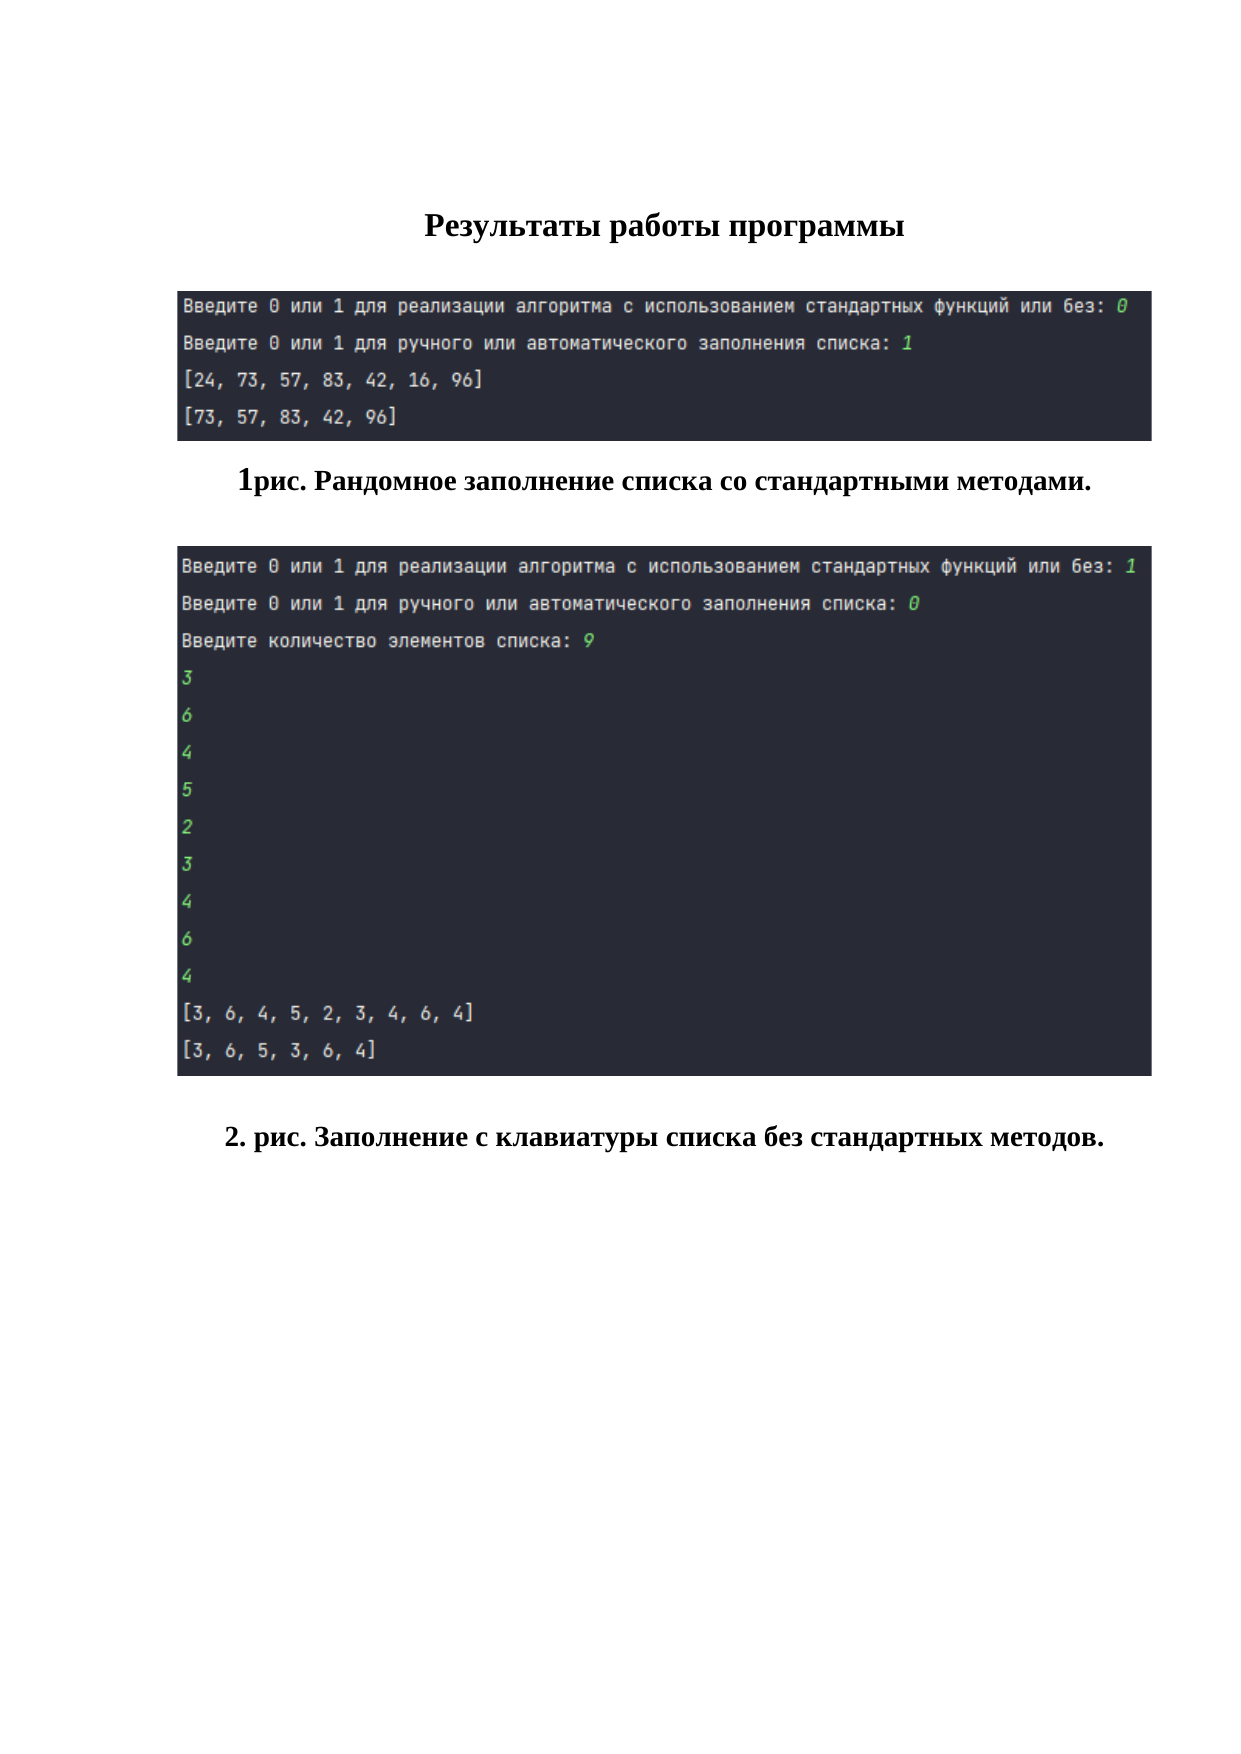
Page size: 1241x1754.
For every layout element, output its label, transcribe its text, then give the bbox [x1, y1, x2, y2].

text 2. рис. Заполнение с клавиатуры списка без стандартных методов. [177, 1119, 1152, 1152]
text 1рис. Рандомное заполнение списка со стандартными методами. [177, 441, 1152, 498]
picture [177, 291, 1152, 441]
picture [177, 546, 1152, 1076]
text Результаты работы программы [177, 205, 1152, 243]
